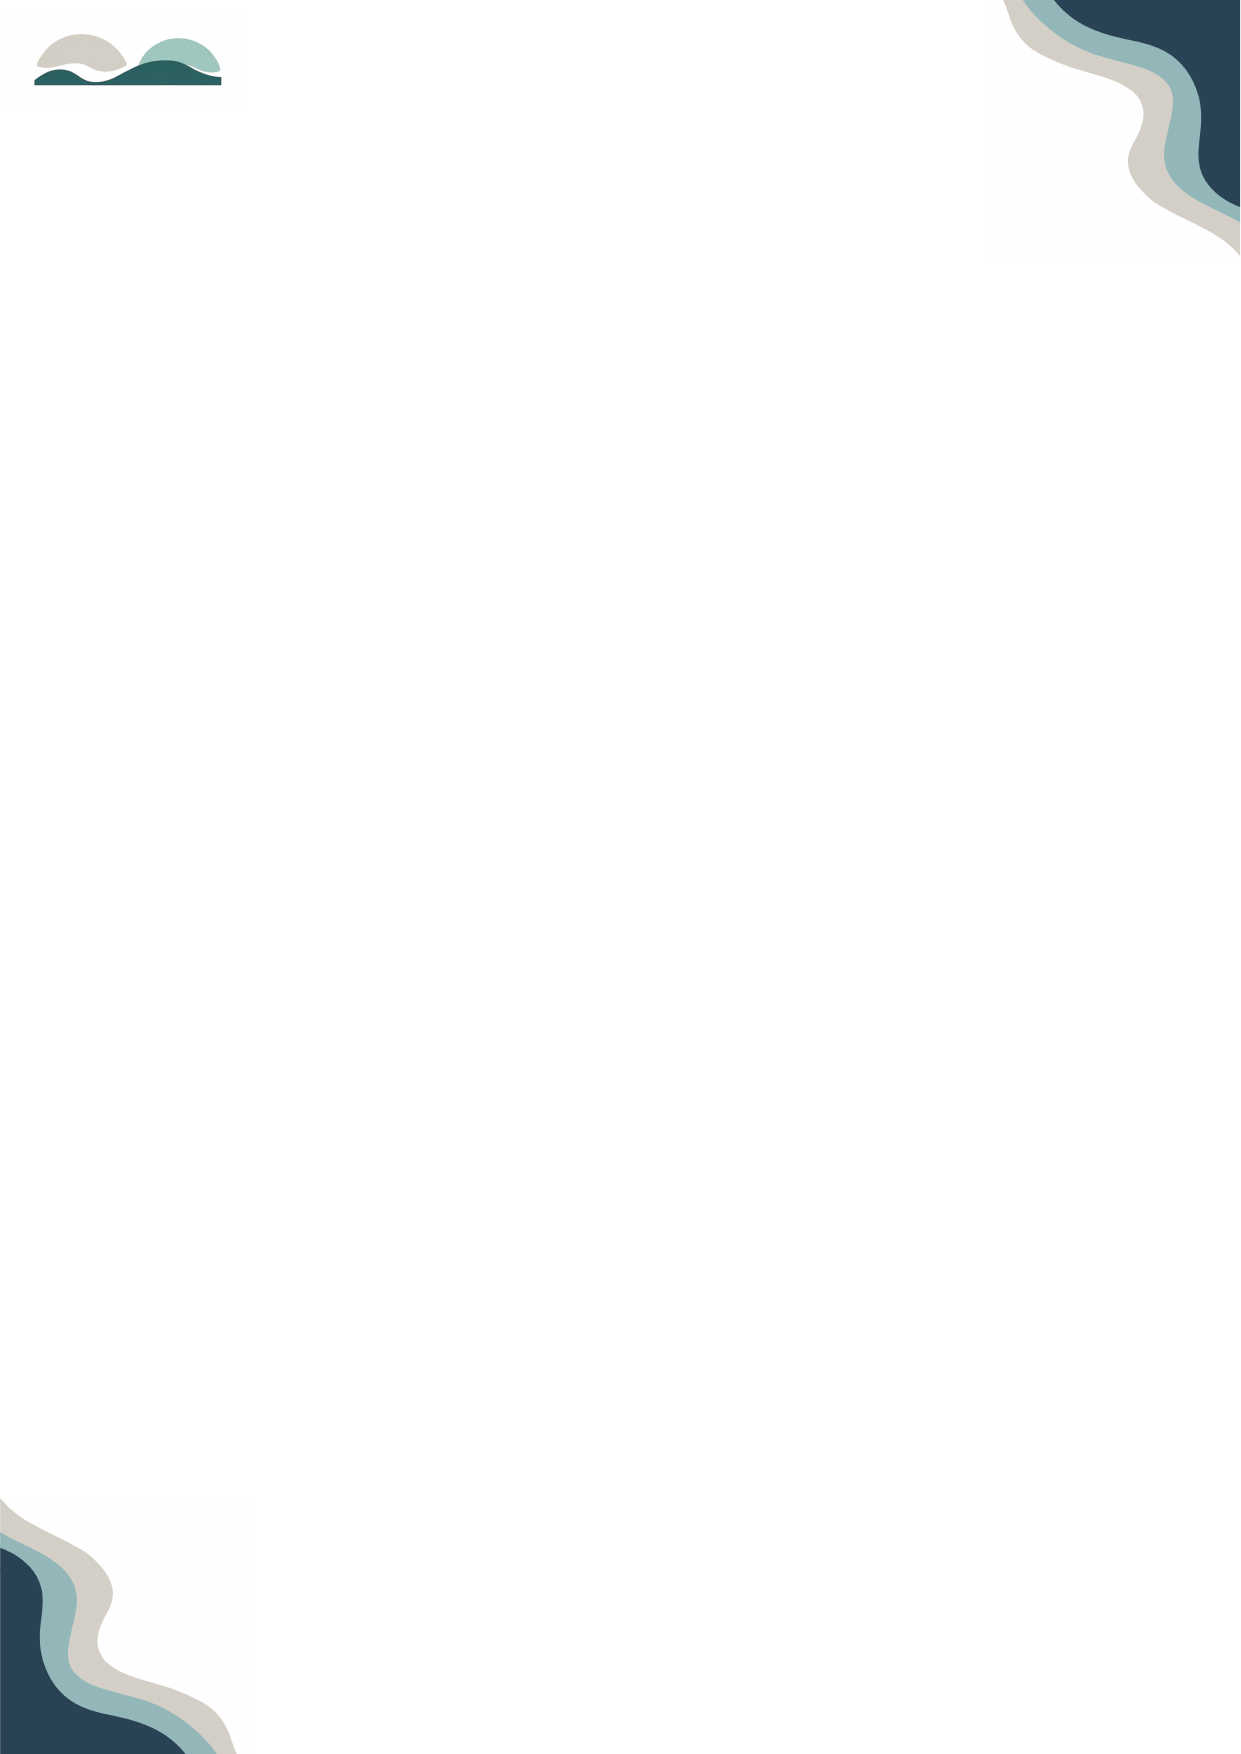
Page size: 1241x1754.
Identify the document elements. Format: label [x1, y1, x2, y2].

picture [3, 13, 248, 110]
picture [0, 1498, 256, 1754]
picture [984, 0, 1241, 257]
